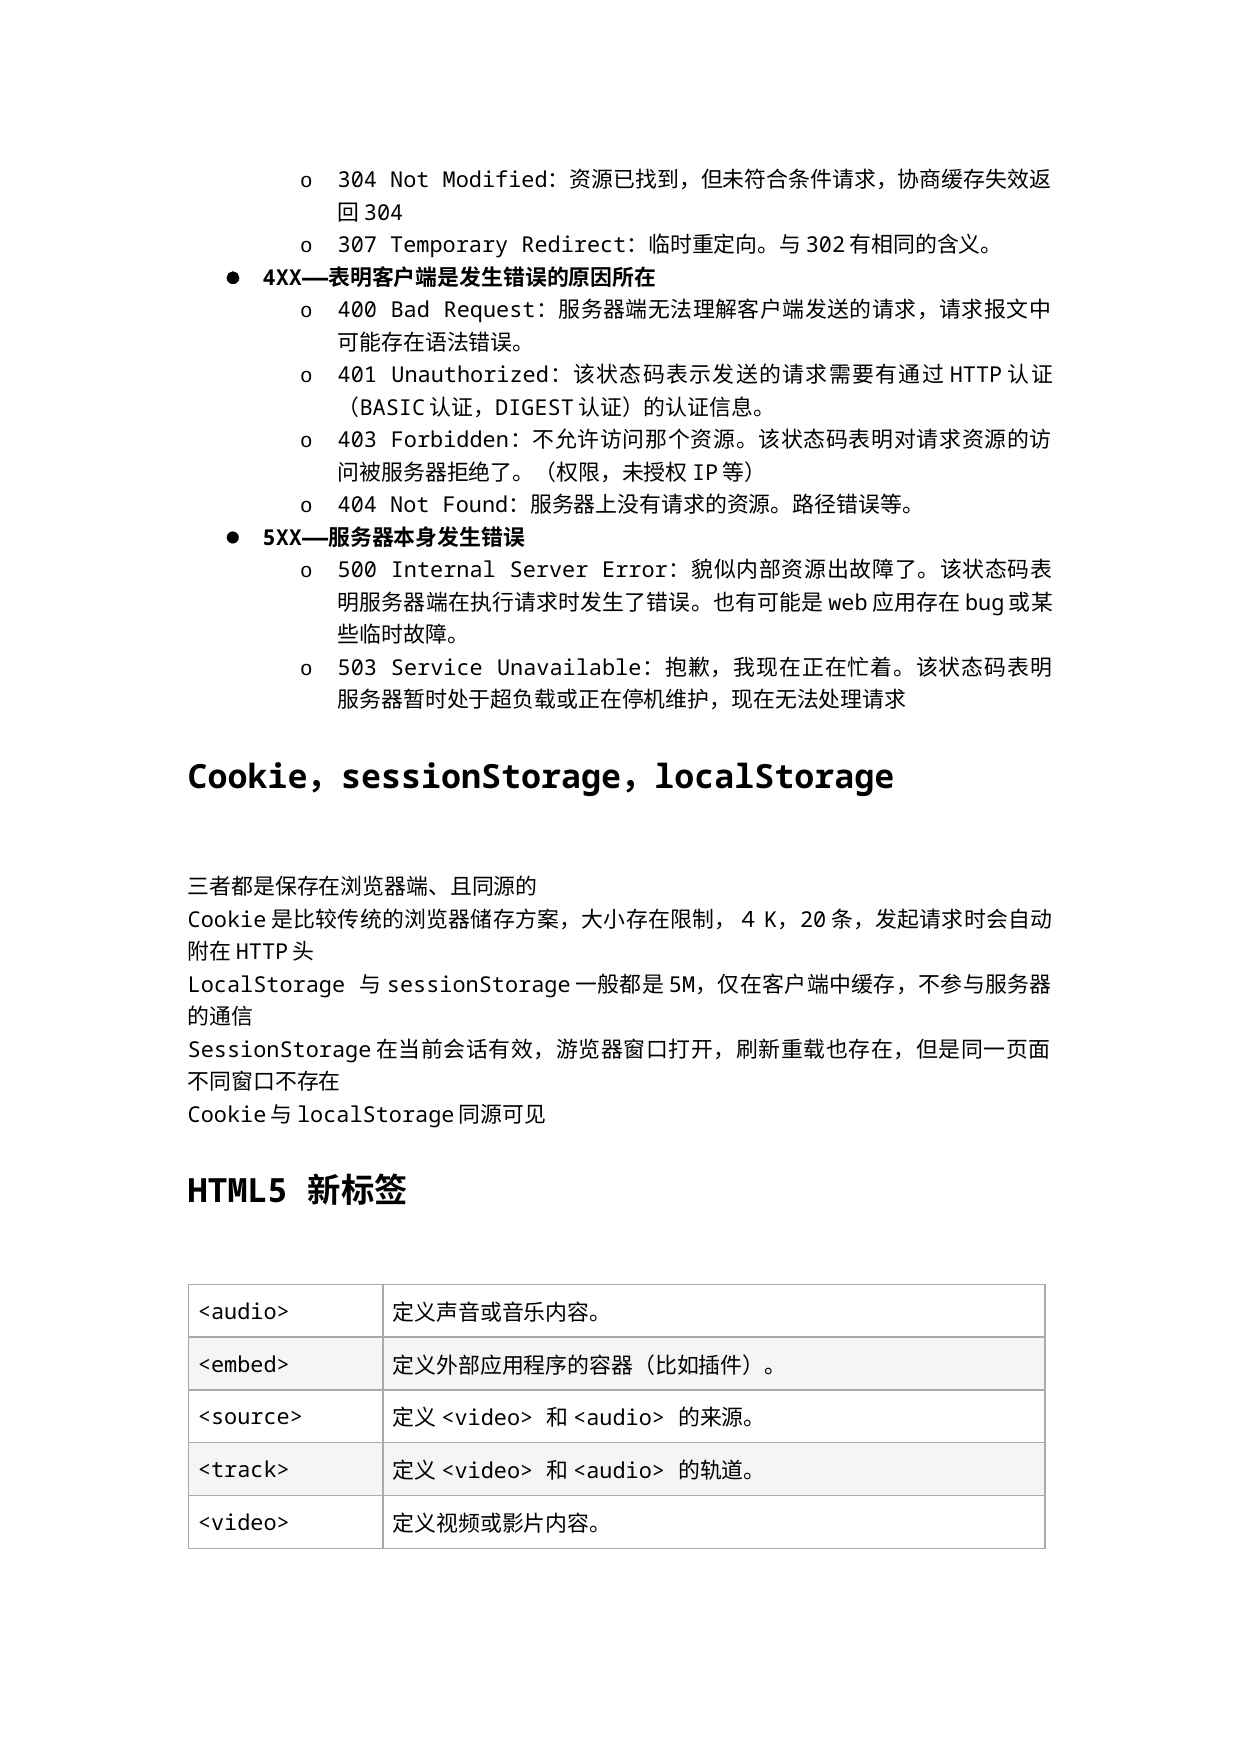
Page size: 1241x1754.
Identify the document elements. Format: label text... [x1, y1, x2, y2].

subtitle Cookie，sessionStorage，localStorage [187, 742, 1053, 807]
table_cell 定义视频或影片内容。 [384, 1496, 1044, 1547]
list 304 Not Modified：资源已找到，但未符合条件请求，协商缓存失效返回304 [300, 162, 1053, 227]
list 307 Temporary Redirect：临时重定向。与302有相同的含义。 [300, 227, 1053, 259]
list 404 Not Found：服务器上没有请求的资源。路径错误等。 [300, 487, 1053, 519]
text 三者都是保存在浏览器端、且同源的 [187, 869, 1053, 901]
text SessionStorage在当前会话有效，游览器窗口打开，刷新重载也存在，但是同一页面不同窗口不存在 [187, 1031, 1053, 1096]
list 403 Forbidden：不允许访问那个资源。该状态码表明对请求资源的访问被服务器拒绝了。（权限，未授权IP等） [300, 422, 1053, 487]
subtitle HTML5 新标签 [187, 1156, 1053, 1221]
table_header <audio> [189, 1285, 382, 1336]
table_cell <video> [189, 1496, 382, 1547]
table_cell <track> [189, 1443, 382, 1495]
table_cell 定义 <video> 和 <audio> 的轨道。 [384, 1443, 1044, 1495]
list 4XX——表明客户端是发生错误的原因所在 [225, 259, 1053, 292]
list 401 Unauthorized：该状态码表示发送的请求需要有通过HTTP认证（BASIC认证，DIGEST认证）的认证信息。 [300, 357, 1053, 422]
table_cell <source> [189, 1391, 382, 1442]
text LocalStorage 与 sessionStorage一般都是5M，仅在客户端中缓存，不参与服务器的通信 [187, 966, 1053, 1031]
list 503 Service Unavailable：抱歉，我现在正在忙着。该状态码表明服务器暂时处于超负载或正在停机维护，现在无法处理请求 [300, 649, 1053, 714]
table_cell 定义外部应用程序的容器（比如插件）。 [384, 1338, 1044, 1389]
table_header 定义声音或音乐内容。 [384, 1285, 1044, 1336]
table_cell <embed> [189, 1338, 382, 1389]
text Cookie与localStorage同源可见 [187, 1096, 1053, 1129]
list 400 Bad Request：服务器端无法理解客户端发送的请求，请求报文中可能存在语法错误。 [300, 292, 1053, 357]
list 5XX——服务器本身发生错误 [225, 519, 1053, 552]
text Cookie是比较传统的浏览器储存方案，大小存在限制，４K，20条，发起请求时会自动附在HTTP头 [187, 901, 1053, 966]
list 500 Internal Server Error：貌似内部资源出故障了。该状态码表明服务器端在执行请求时发生了错误。也有可能是web应用存在bug或某些临时故障。 [300, 552, 1053, 649]
table_cell 定义 <video> 和 <audio> 的来源。 [384, 1391, 1044, 1442]
